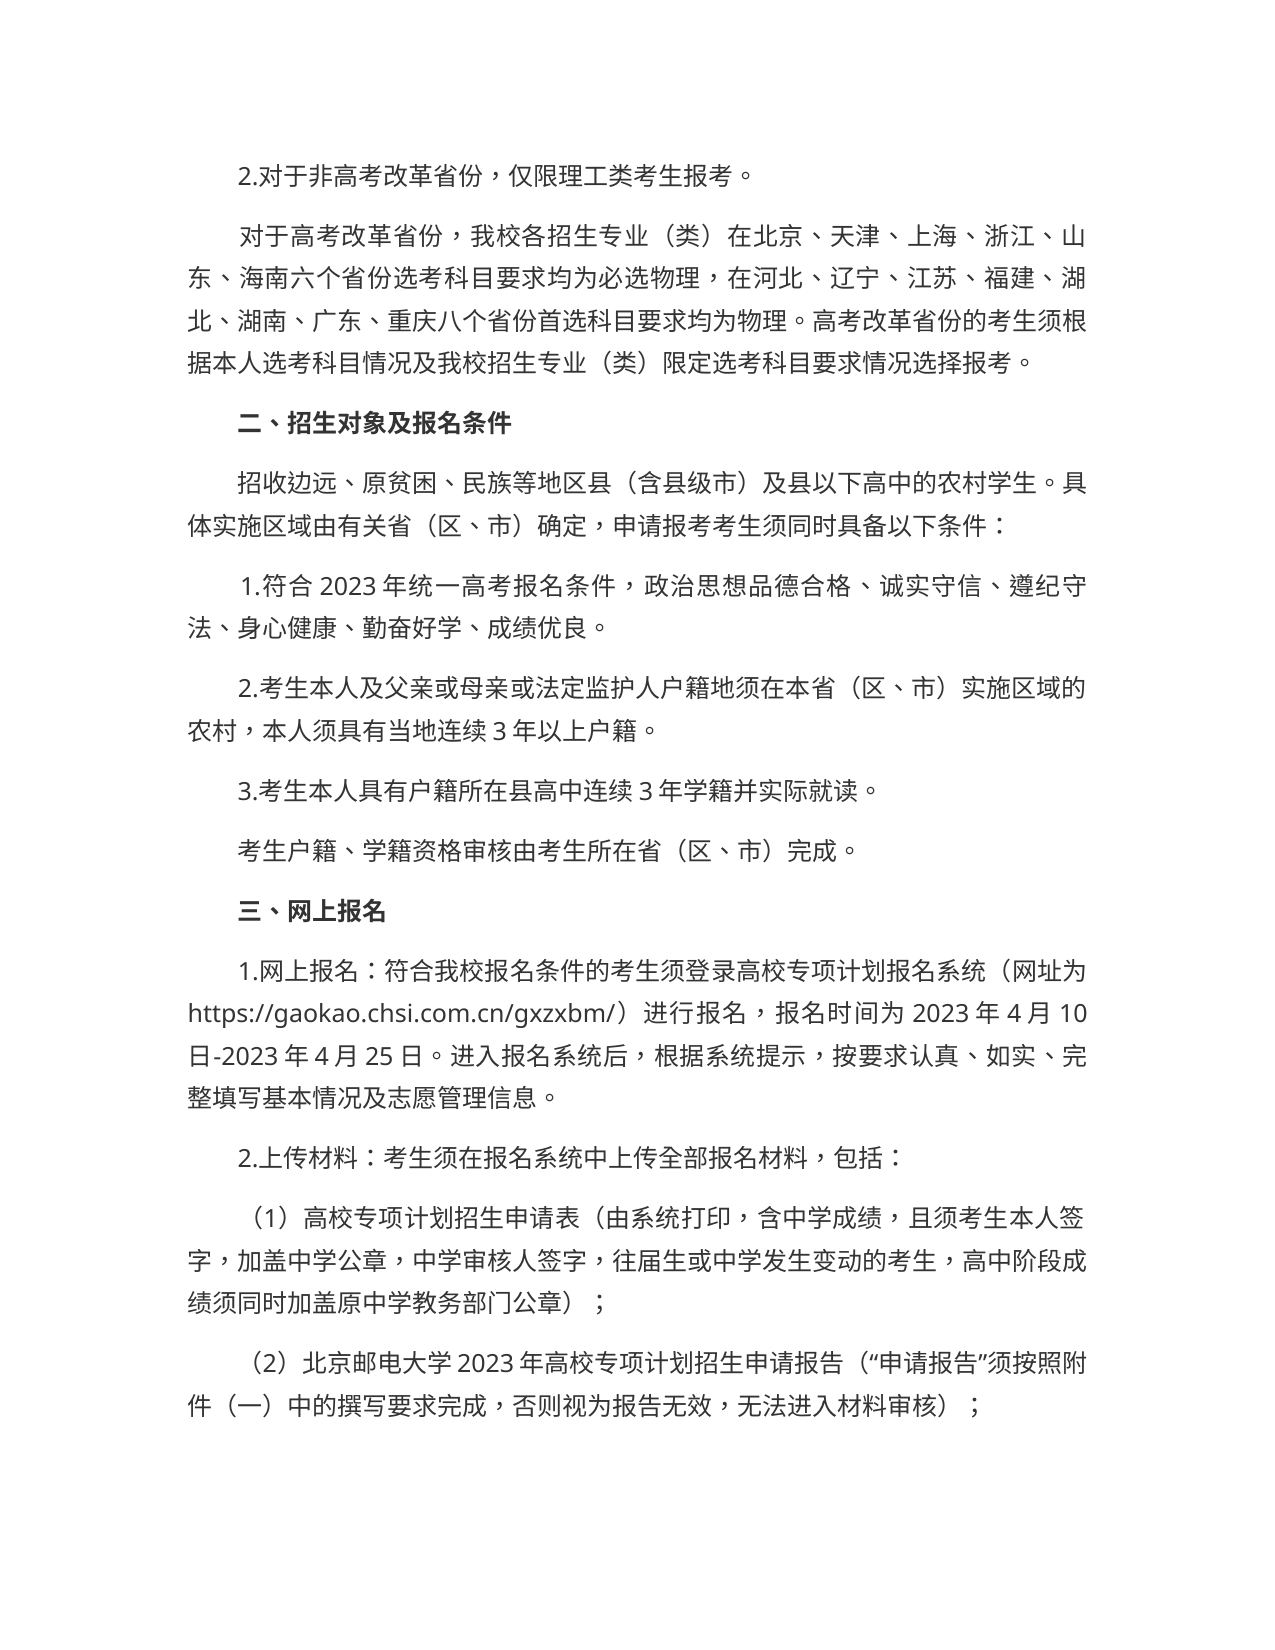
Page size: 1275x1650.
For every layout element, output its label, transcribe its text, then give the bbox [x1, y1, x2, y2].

text 三、网上报名 [187, 885, 1087, 927]
text 2.考生本人及父亲或母亲或法定监护人户籍地须在本省（区、市）实施区域的农村，本人须具有当地连续3年以上户籍。 [187, 662, 1087, 747]
text 对于高考改革省份，我校各招生专业（类）在北京、天津、上海、浙江、山东、海南六个省份选考科目要求均为必选物理，在河北、辽宁、江苏、福建、湖北、湖南、广东、重庆八个省份首选科目要求均为物理。高考改革省份的考生须根据本人选考科目情况及我校招生专业（类）限定选考科目要求情况选择报考。 [187, 210, 1087, 380]
text 2.上传材料：考生须在报名系统中上传全部报名材料，包括： [187, 1132, 1087, 1175]
text 1.符合2023年统一高考报名条件，政治思想品德合格、诚实守信、遵纪守法、身心健康、勤奋好学、成绩优良。 [187, 560, 1087, 645]
text 1.网上报名：符合我校报名条件的考生须登录高校专项计划报名系统（网址为https://gaokao.chsi.com.cn/gxzxbm/）进行报名，报名时间为2023年4月10日-2023年4月25日。进入报名系统后，根据系统提示，按要求认真、如实、完整填写基本情况及志愿管理信息。 [187, 945, 1087, 1115]
text 3.考生本人具有户籍所在县高中连续3年学籍并实际就读。 [187, 765, 1087, 807]
text 招收边远、原贫困、民族等地区县（含县级市）及县以下高中的农村学生。具体实施区域由有关省（区、市）确定，申请报考考生须同时具备以下条件： [187, 457, 1087, 542]
text （2）北京邮电大学2023年高校专项计划招生申请报告（“申请报告”须按照附件（一）中的撰写要求完成，否则视为报告无效，无法进入材料审核）； [187, 1337, 1087, 1422]
text 考生户籍、学籍资格审核由考生所在省（区、市）完成。 [187, 825, 1087, 867]
text 二、招生对象及报名条件 [187, 397, 1087, 440]
text 2.对于非高考改革省份，仅限理工类考生报考。 [187, 150, 1087, 192]
text （1）高校专项计划招生申请表（由系统打印，含中学成绩，且须考生本人签字，加盖中学公章，中学审核人签字，往届生或中学发生变动的考生，高中阶段成绩须同时加盖原中学教务部门公章）； [187, 1192, 1087, 1320]
